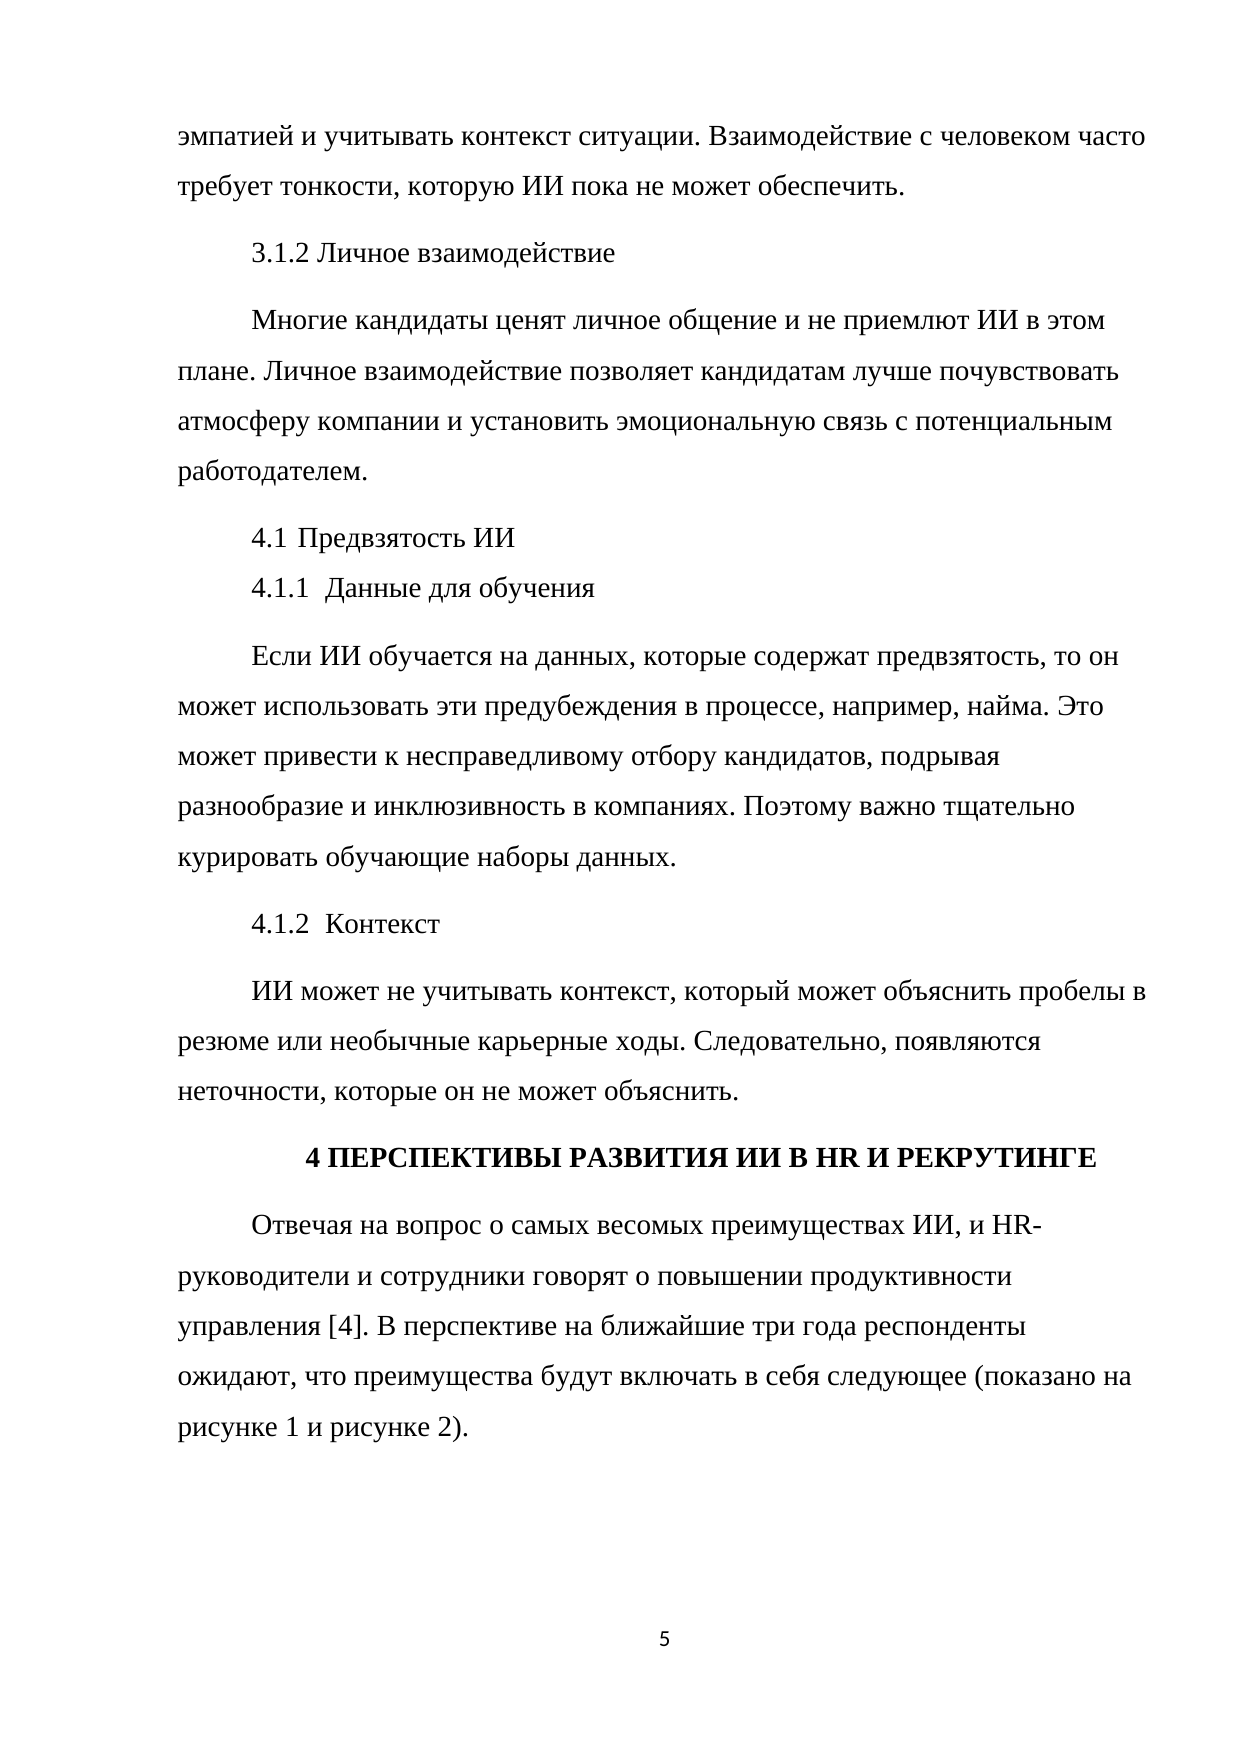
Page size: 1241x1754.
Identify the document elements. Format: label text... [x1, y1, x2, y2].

list Личное взаимодействие [177, 235, 1152, 269]
list ПЕРСПЕКТИВЫ РАЗВИТИЯ ИИ В HR И РЕКРУТИНГЕ [177, 1140, 1152, 1174]
text ИИ может не учитывать контекст, который может объяснить пробелы в резюме или необычные карьерные ходы. Следовательно, появляются неточности, которые он не может объяснить. [177, 973, 1152, 1107]
list Предвзятость ИИ [251, 520, 1152, 554]
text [177, 118, 1152, 202]
text Отвечая на вопрос о самых весомых преимуществах ИИ, и HR-руководители и сотрудники говорят о повышении продуктивности управления [4]. В перспективе на ближайшие три года респонденты ожидают, что преимущества будут включать в себя следующее (показано на рисунке 1 и рисунке 2). [177, 1207, 1152, 1442]
list Данные для обучения [251, 571, 1152, 604]
list Контекст [251, 906, 1152, 939]
text Если ИИ обучается на данных, которые содержат предвзятость, то он может использовать эти предубеждения в процессе, например, найма. Это может привести к несправедливому отбору кандидатов, подрывая разнообразие и инклюзивность в компаниях. Поэтому важно тщательно курировать обучающие наборы данных. [177, 638, 1152, 872]
text Многие кандидаты ценят личное общение и не приемлют ИИ в этом плане. Личное взаимодействие позволяет кандидатам лучше почувствовать атмосферу компании и установить эмоциональную связь с потенциальным работодателем. [177, 302, 1152, 487]
